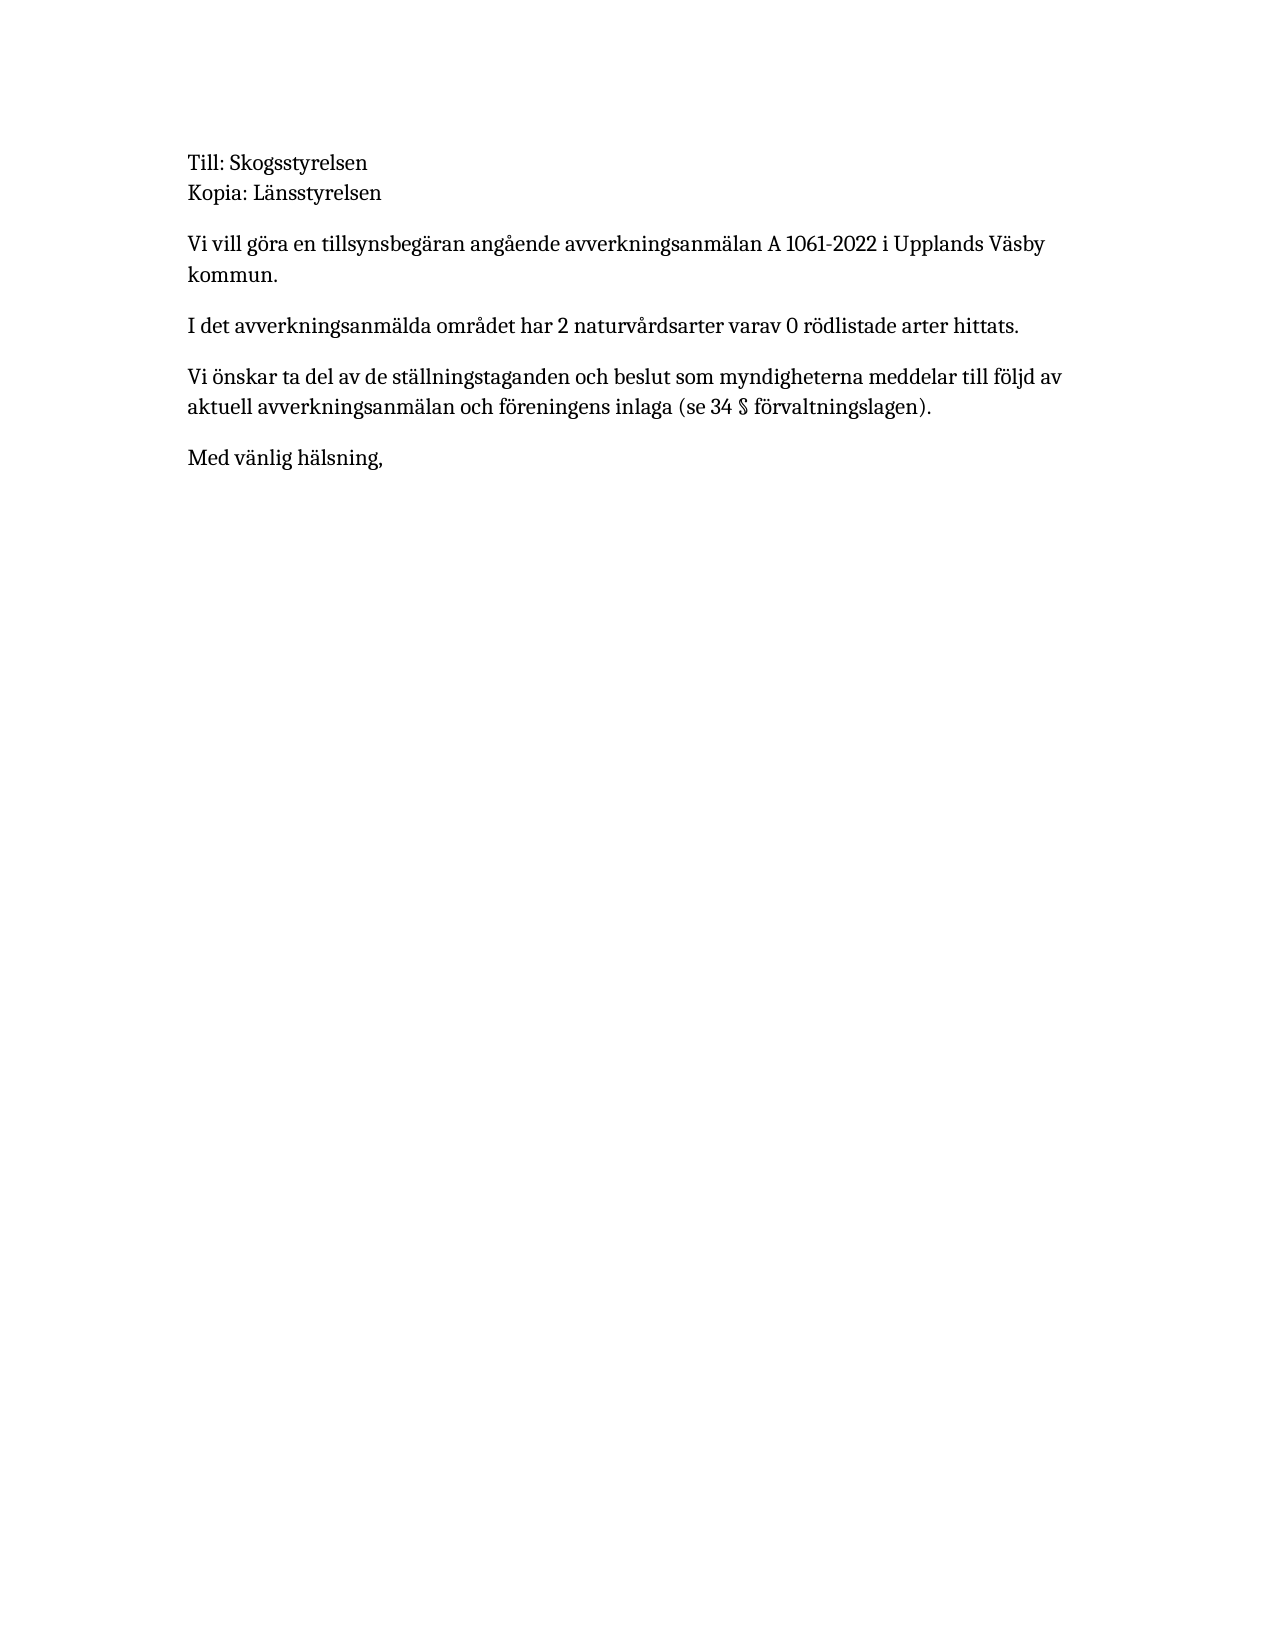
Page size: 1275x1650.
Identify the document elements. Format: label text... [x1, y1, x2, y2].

text Vi vill göra en tillsynsbegäran angående avverkningsanmälan A 1061-2022 i Upplands Väsby kommun. [187, 231, 1087, 288]
text Till: Skogsstyrelsen Kopia: Länsstyrelsen [187, 150, 1087, 207]
text Vi önskar ta del av de ställningstaganden och beslut som myndigheterna meddelar till följd av aktuell avverkningsanmälan och föreningens inlaga (se 34 § förvaltningslagen). [187, 363, 1087, 420]
text I det avverkningsanmälda området har 2 naturvårdsarter varav 0 rödlistade arter hittats. [187, 312, 1087, 339]
text Med vänlig hälsning, [187, 445, 1087, 501]
